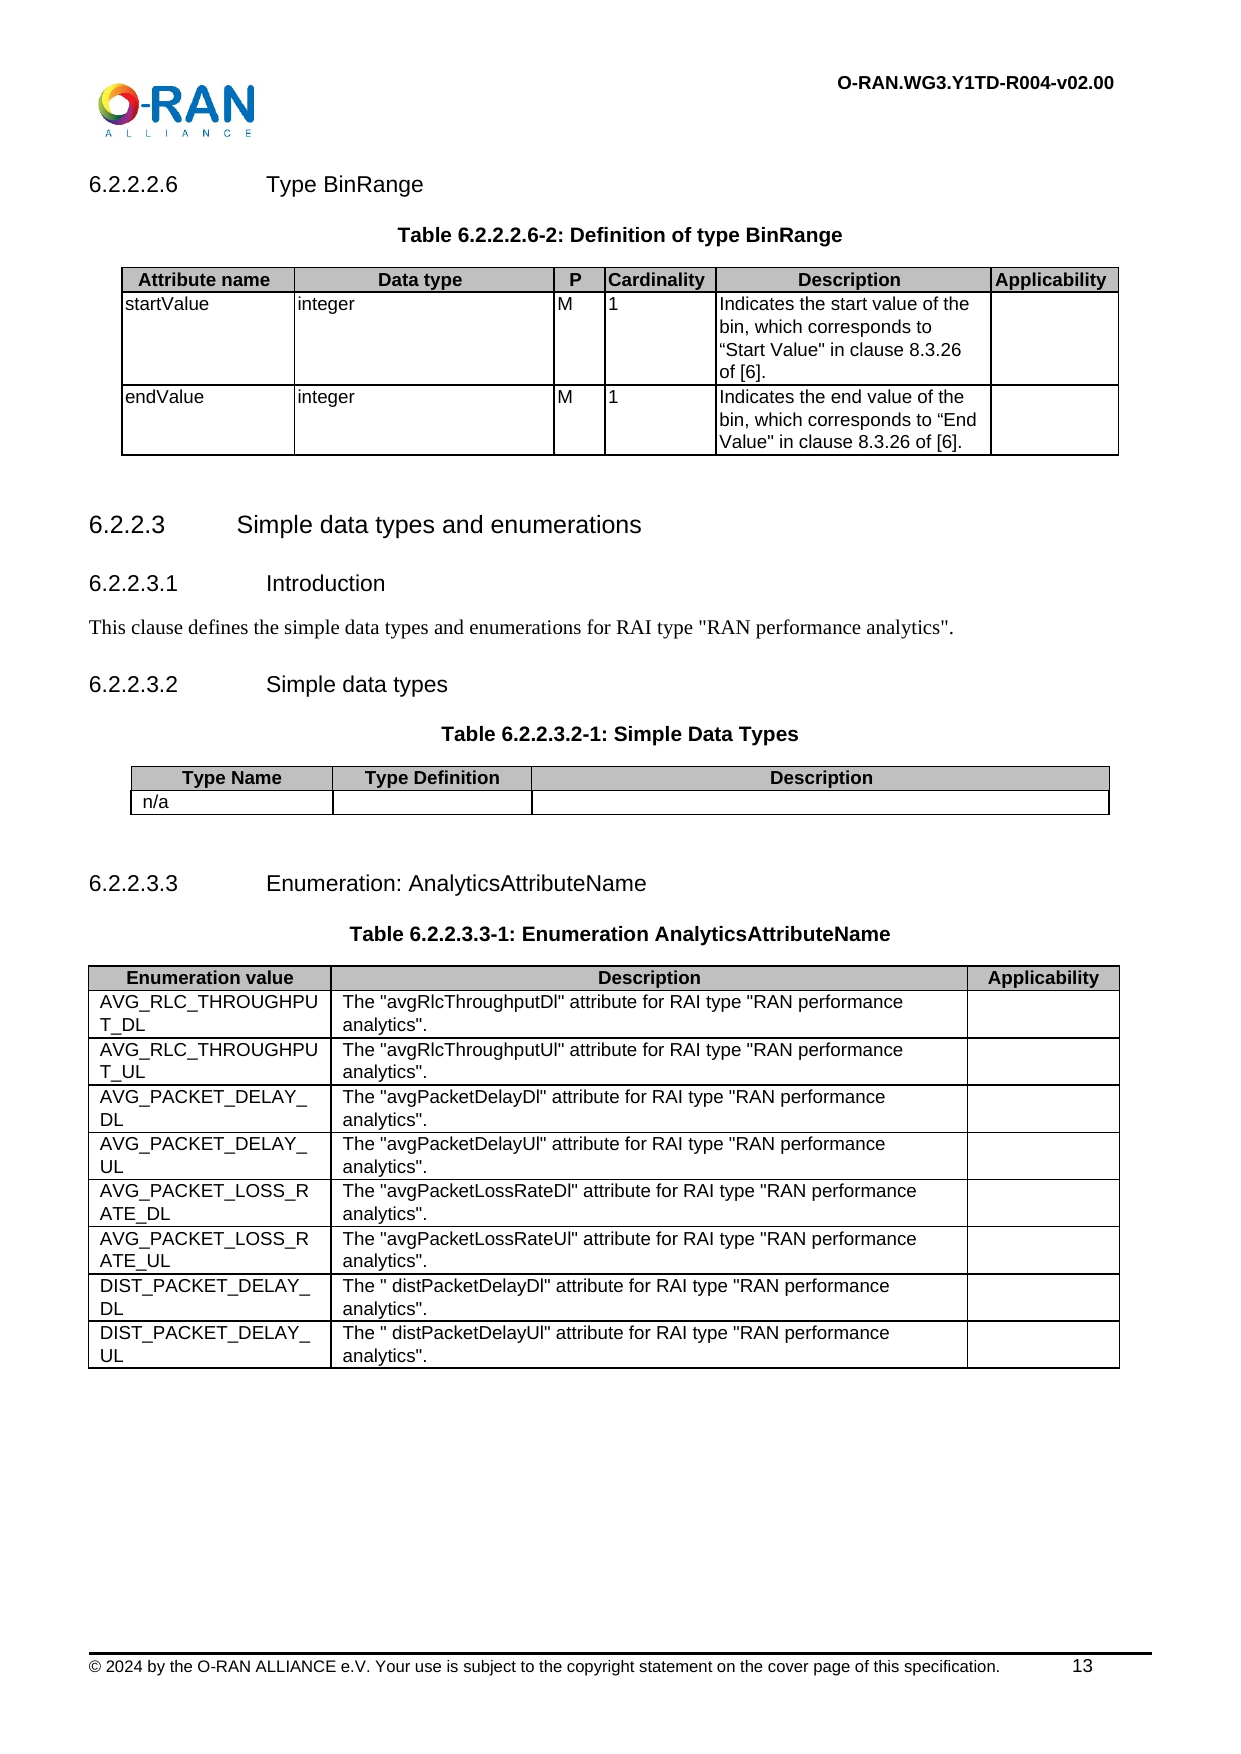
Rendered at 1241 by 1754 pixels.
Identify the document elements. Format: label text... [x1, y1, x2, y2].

table_cell M [555, 386, 604, 454]
subtitle 6.2.2.2.6 Type BinRange [89, 171, 1152, 198]
table_cell [992, 386, 1118, 454]
text This clause defines the simple data types and enumerations for RAI type "RAN performance analytics". [89, 615, 1152, 639]
table_header Description [532, 767, 1109, 790]
table_cell integer [295, 386, 553, 454]
table_header Type Name [132, 767, 332, 790]
table_cell endValue [123, 386, 294, 454]
table_cell AVG_PACKET_DELAY_UL [89, 1133, 330, 1178]
table_header Type Definition [333, 767, 531, 790]
table_cell [968, 991, 1119, 1037]
table_cell AVG_PACKET_LOSS_RATE_DL [89, 1180, 330, 1226]
table_cell 1 [606, 293, 715, 384]
table_cell DIST_PACKET_DELAY_DL [89, 1275, 330, 1320]
table_cell 1 [606, 386, 715, 454]
table_cell Indicates the end value of the bin, which corresponds to “End Value" in clause 8.3.26 of [6]. [717, 386, 990, 454]
table_cell The " distPacketDelayDl" attribute for RAI type "RAN performance analytics". [332, 1275, 967, 1320]
subtitle 6.2.2.3.3 Enumeration: AnalyticsAttributeName [89, 870, 1152, 896]
table_cell [968, 1180, 1119, 1226]
table_cell The "avgPacketLossRateDl" attribute for RAI type "RAN performance analytics". [332, 1180, 967, 1226]
table_cell [533, 791, 1108, 814]
table_header Description [717, 268, 990, 291]
table_cell The "avgPacketLossRateUl" attribute for RAI type "RAN performance analytics". [332, 1227, 967, 1273]
table_cell integer [295, 293, 553, 384]
table_header Enumeration value [89, 967, 330, 990]
table_cell DIST_PACKET_DELAY_UL [89, 1322, 330, 1367]
table_cell The "avgRlcThroughputDl" attribute for RAI type "RAN performance analytics". [332, 991, 967, 1037]
subtitle 6.2.2.3 Simple data types and enumerations [89, 510, 1152, 539]
table_header Cardinality [606, 268, 715, 291]
table_header P [555, 268, 604, 291]
table_header Attribute name [123, 268, 294, 291]
subtitle 6.2.2.3.2 Simple data types [89, 671, 1152, 697]
table_cell n/a [132, 791, 332, 814]
subtitle 6.2.2.3.1 Introduction [89, 570, 1152, 596]
table_header Applicability [968, 967, 1119, 990]
table_cell The "avgPacketDelayUl" attribute for RAI type "RAN performance analytics". [332, 1133, 967, 1178]
table_cell [968, 1086, 1119, 1131]
table_cell AVG_PACKET_DELAY_DL [89, 1086, 330, 1131]
table_cell Indicates the start value of the bin, which corresponds to “Start Value" in clause 8.3.26 of [6]. [717, 293, 990, 384]
table_cell The " distPacketDelayUl" attribute for RAI type "RAN performance analytics". [332, 1322, 967, 1367]
table_cell [968, 1039, 1119, 1084]
table_cell AVG_PACKET_LOSS_RATE_UL [89, 1227, 330, 1273]
table_cell M [555, 293, 604, 384]
table_cell [968, 1275, 1119, 1320]
table_cell [334, 791, 531, 814]
table_cell startValue [123, 293, 294, 384]
text Table 6.2.2.2.6-2: Definition of type BinRange [89, 223, 1152, 247]
table_header Applicability [992, 268, 1118, 291]
table_header Data type [295, 268, 553, 291]
picture [88, 70, 268, 148]
text Table 6.2.2.3.2-1: Simple Data Types [89, 722, 1152, 746]
table_cell AVG_RLC_THROUGHPUT_DL [89, 991, 330, 1037]
table_cell [992, 293, 1118, 384]
table_cell [968, 1133, 1119, 1178]
table_cell [968, 1227, 1119, 1273]
table_cell The "avgPacketDelayDl" attribute for RAI type "RAN performance analytics". [332, 1086, 967, 1131]
table_cell The "avgRlcThroughputUl" attribute for RAI type "RAN performance analytics". [332, 1039, 967, 1084]
table_header Description [332, 967, 967, 990]
text Table 6.2.2.3.3-1: Enumeration AnalyticsAttributeName [89, 921, 1152, 945]
table_cell [968, 1322, 1119, 1367]
table_cell AVG_RLC_THROUGHPUT_UL [89, 1039, 330, 1084]
